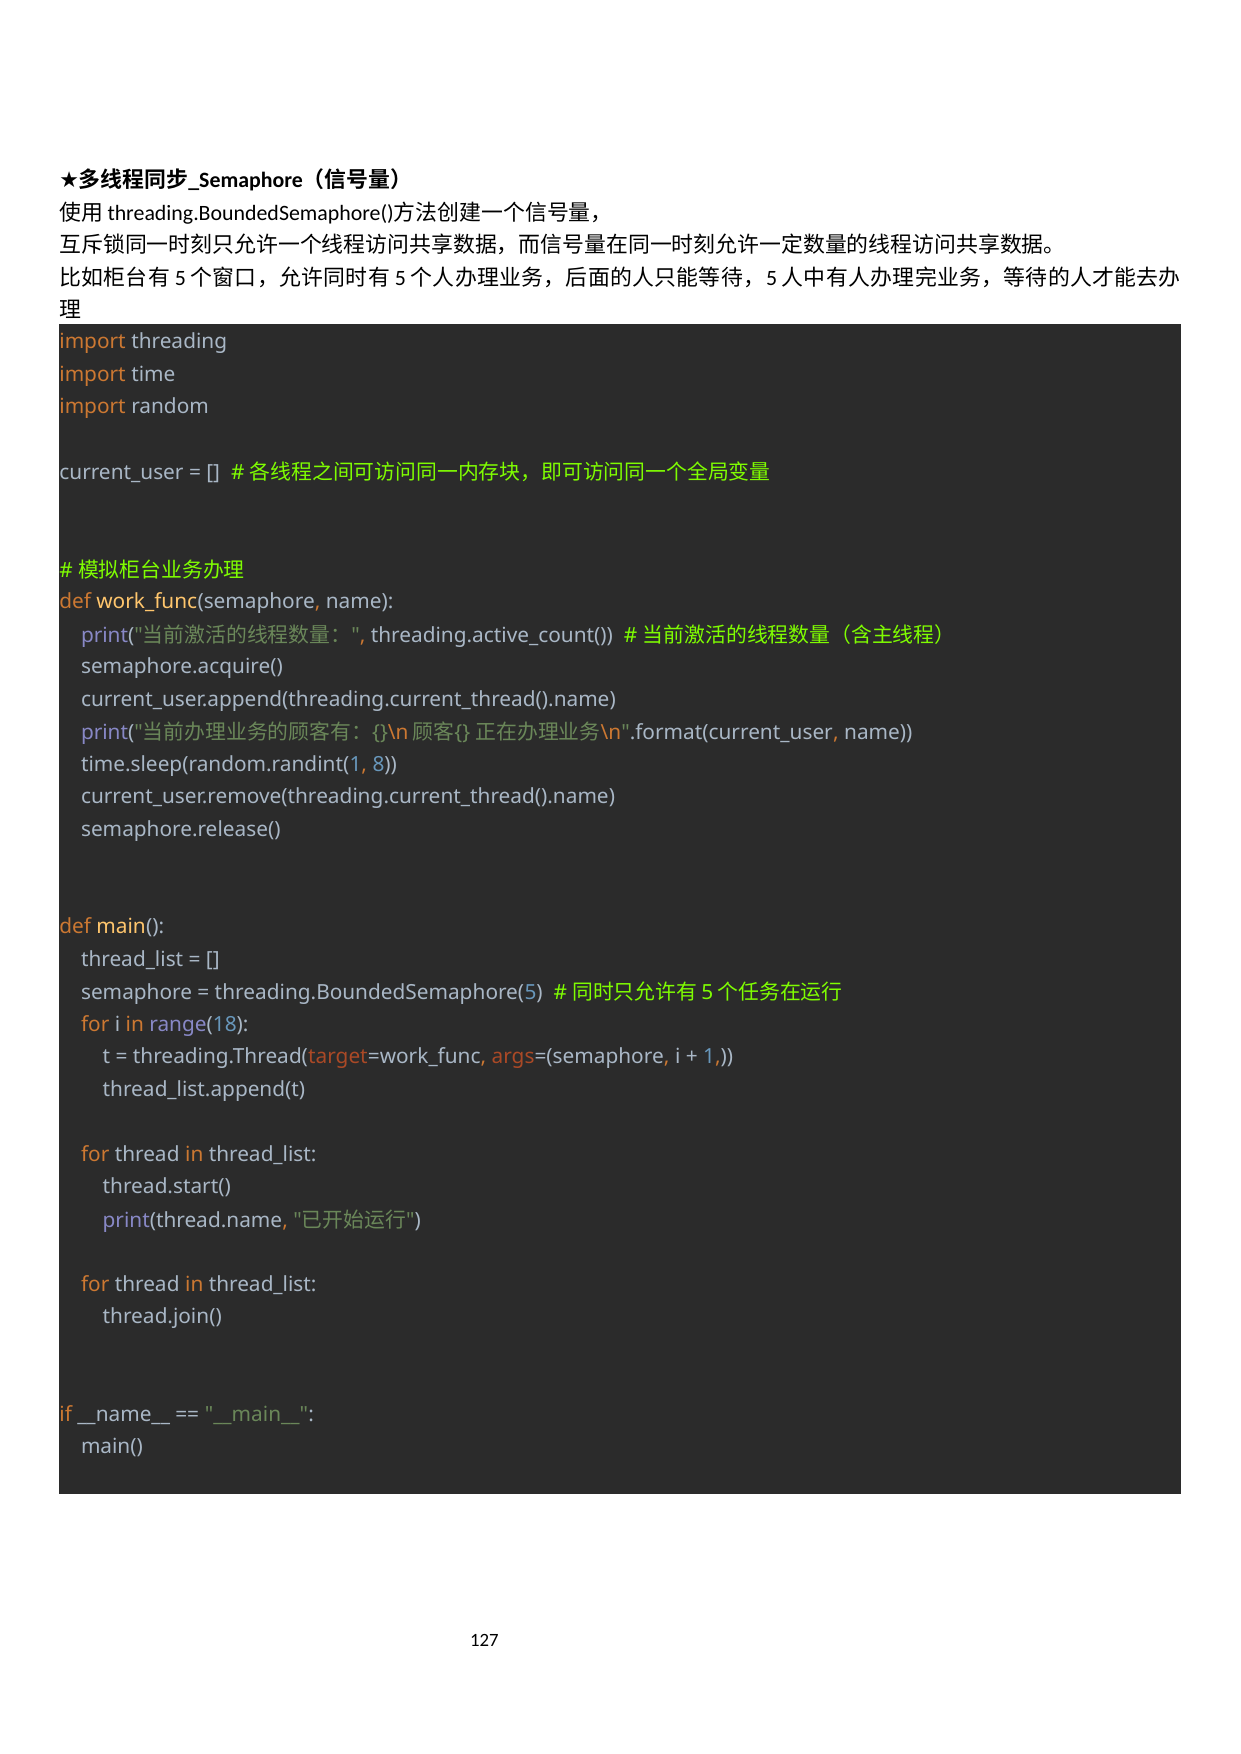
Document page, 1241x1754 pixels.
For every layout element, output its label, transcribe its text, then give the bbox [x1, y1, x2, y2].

text ★多线程同步_Semaphore（信号量） [59, 162, 1181, 194]
text 互斥锁同一时刻只允许一个线程访问共享数据，而信号量在同一时刻允许一定数量的线程访问共享数据。 [59, 227, 1181, 259]
text import threading import time import random current_user = [] # 各线程之间可访问同一内存块，即可访问同一个全局变量 # 模拟柜台业务办理 def work_func(semaphore, name): print("当前激活的线程数量：", threading.active_count()) # 当前激活的线程数量（含主线程） semaphore.acquire() current_user.append(threading.current_thread().name) print("当前办理业务的顾客有：{}\n顾客{} 正在办理业务\n".format(current_user, name)) time.sleep(random.randint(1, 8)) current_user.remove(threading.current_thread().name) semaphore.release() def main(): thread_list = [] semaphore = threading.BoundedSemaphore(5) # 同时只允许有5个任务在运行 for i in range(18): t = threading.Thread(target=work_func, args=(semaphore, i + 1,)) thread_list.append(t) for thread in thread_list: thread.start() print(thread.name, "已开始运行") for thread in thread_list: thread.join() if __name__ == "__main__": main() [59, 324, 1181, 1494]
text 比如柜台有5个窗口，允许同时有5个人办理业务，后面的人只能等待，5人中有人办理完业务，等待的人才能去办理 [59, 259, 1181, 324]
text 使用threading.BoundedSemaphore()方法创建一个信号量， [59, 194, 1181, 227]
